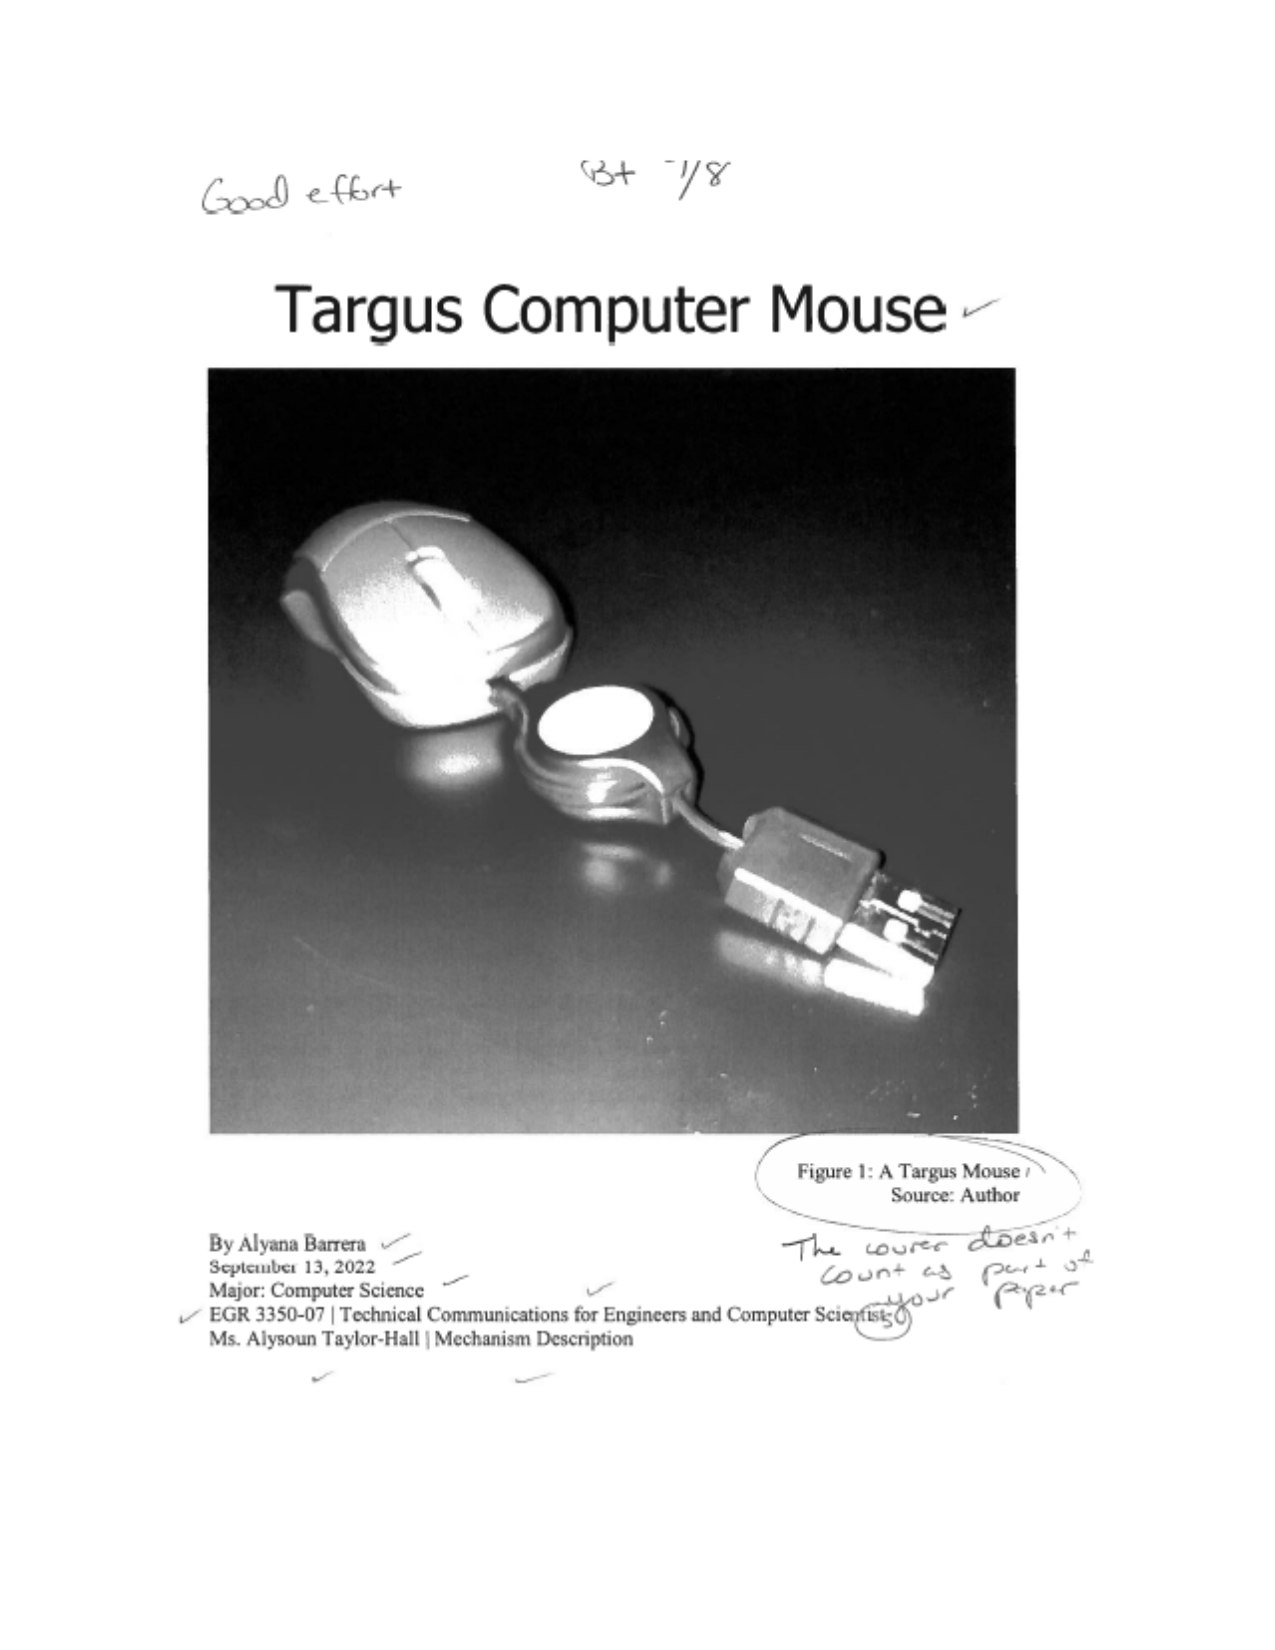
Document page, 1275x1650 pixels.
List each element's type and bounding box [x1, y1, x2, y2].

picture [150, 150, 1113, 1419]
